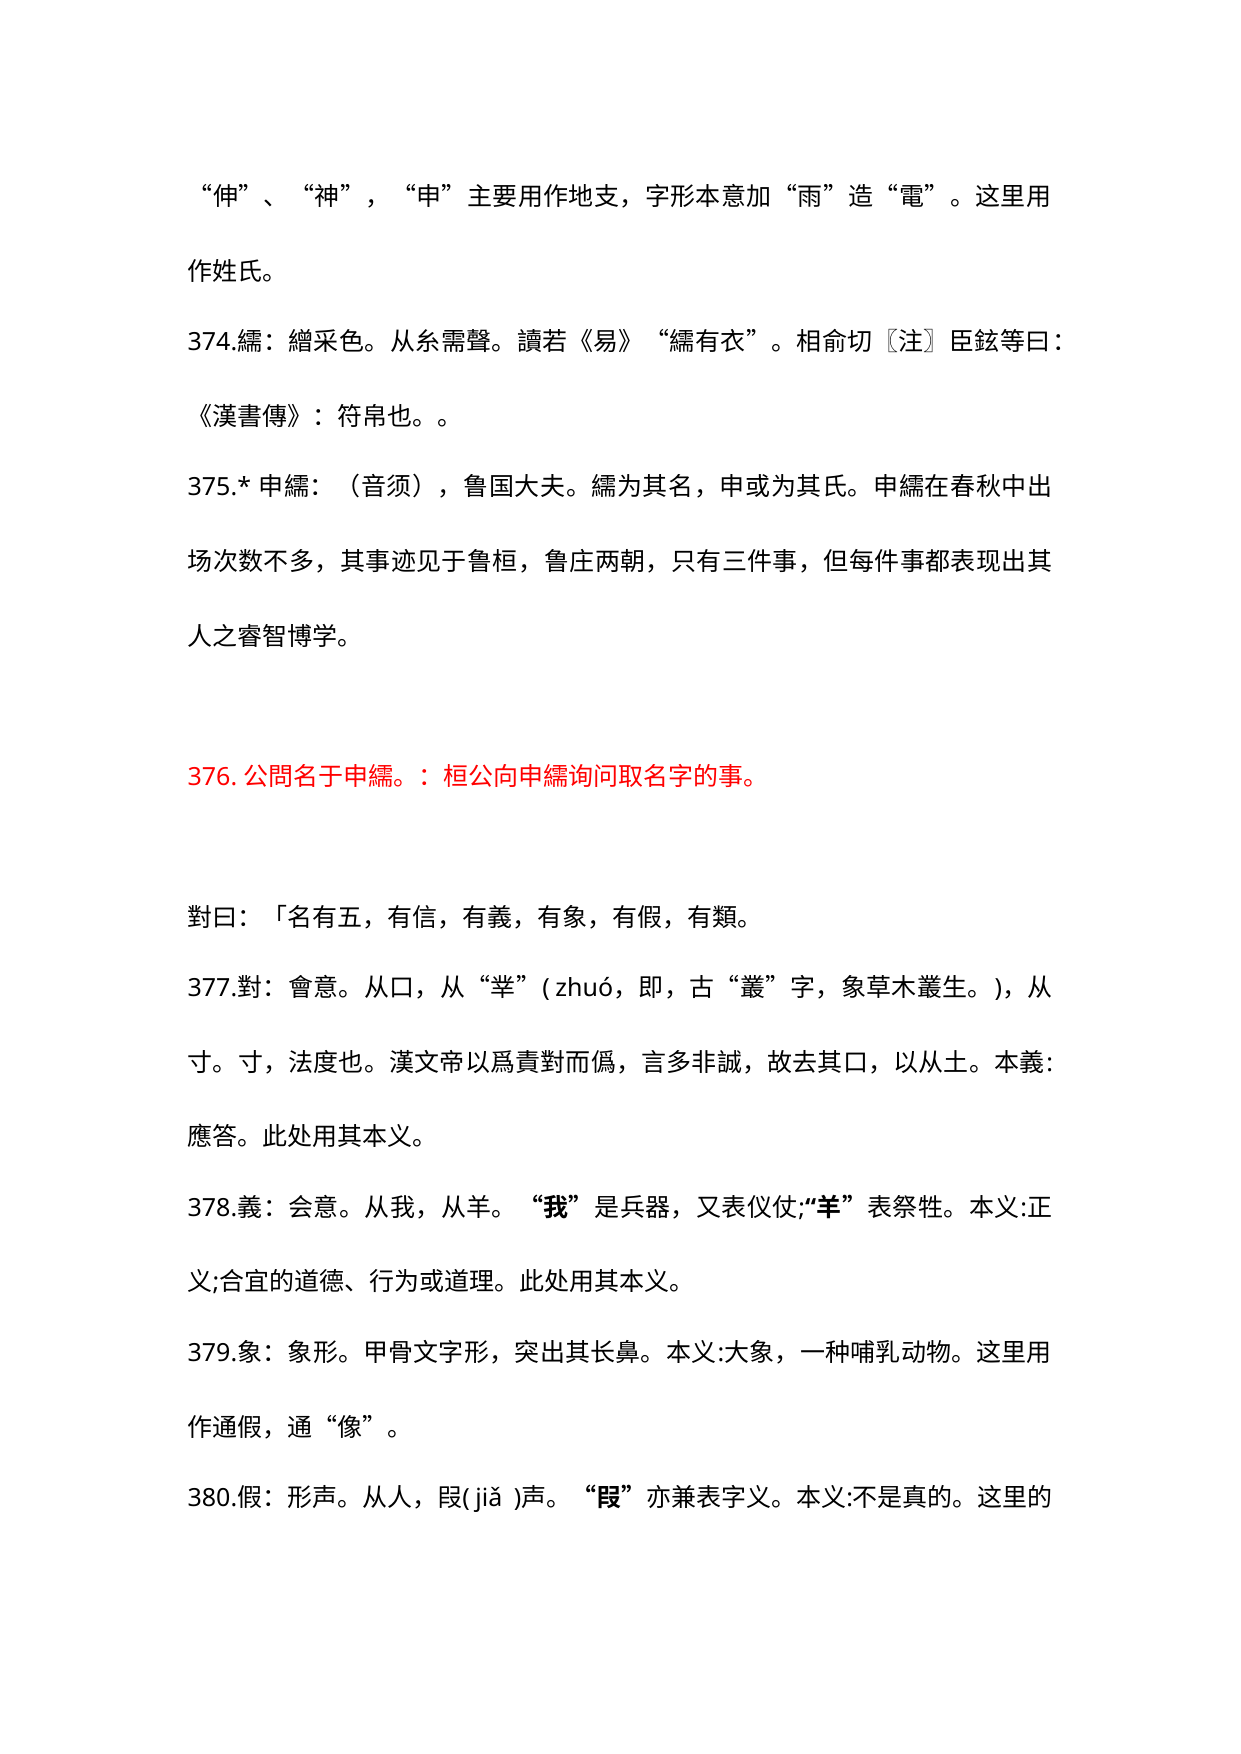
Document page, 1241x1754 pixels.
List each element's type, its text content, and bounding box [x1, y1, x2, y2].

text 378.義：会意。从我，从羊。“我”是兵器，又表仪仗;“羊”表祭牲。本义:正义;合宜的道德、行为或道理。此处用其本义。 [187, 1173, 1053, 1312]
text 374.繻：繒采色。从糸需聲。讀若《易》“繻有衣”。相俞切〖注〗臣鉉等曰：《漢書傳》：符帛也。。 [187, 307, 1053, 447]
text 379.象：象形。甲骨文字形，突出其长鼻。本义:大象，一种哺乳动物。这里用作通假，通“像”。 [187, 1318, 1053, 1458]
text 對曰：「名有五，有信，有義，有象，有假，有類。 [187, 883, 1053, 948]
text 377.對：會意。从口，从“丵”( zhuó，即，古“叢”字，象草木叢生。)，从寸。寸，法度也。漢文帝以爲責對而僞，言多非誠，故去其口，以从土。本義:應答。此处用其本义。 [187, 953, 1053, 1167]
text 376. 公問名于申繻。：桓公向申繻询问取名字的事。 [187, 742, 1053, 807]
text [187, 1463, 1053, 1528]
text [187, 162, 1053, 302]
text 375.* 申繻：（音须），鲁国大夫。繻为其名，申或为其氏。申繻在春秋中出场次数不多，其事迹见于鲁桓，鲁庄两朝，只有三件事，但每件事都表现出其人之睿智博学。 [187, 452, 1053, 667]
